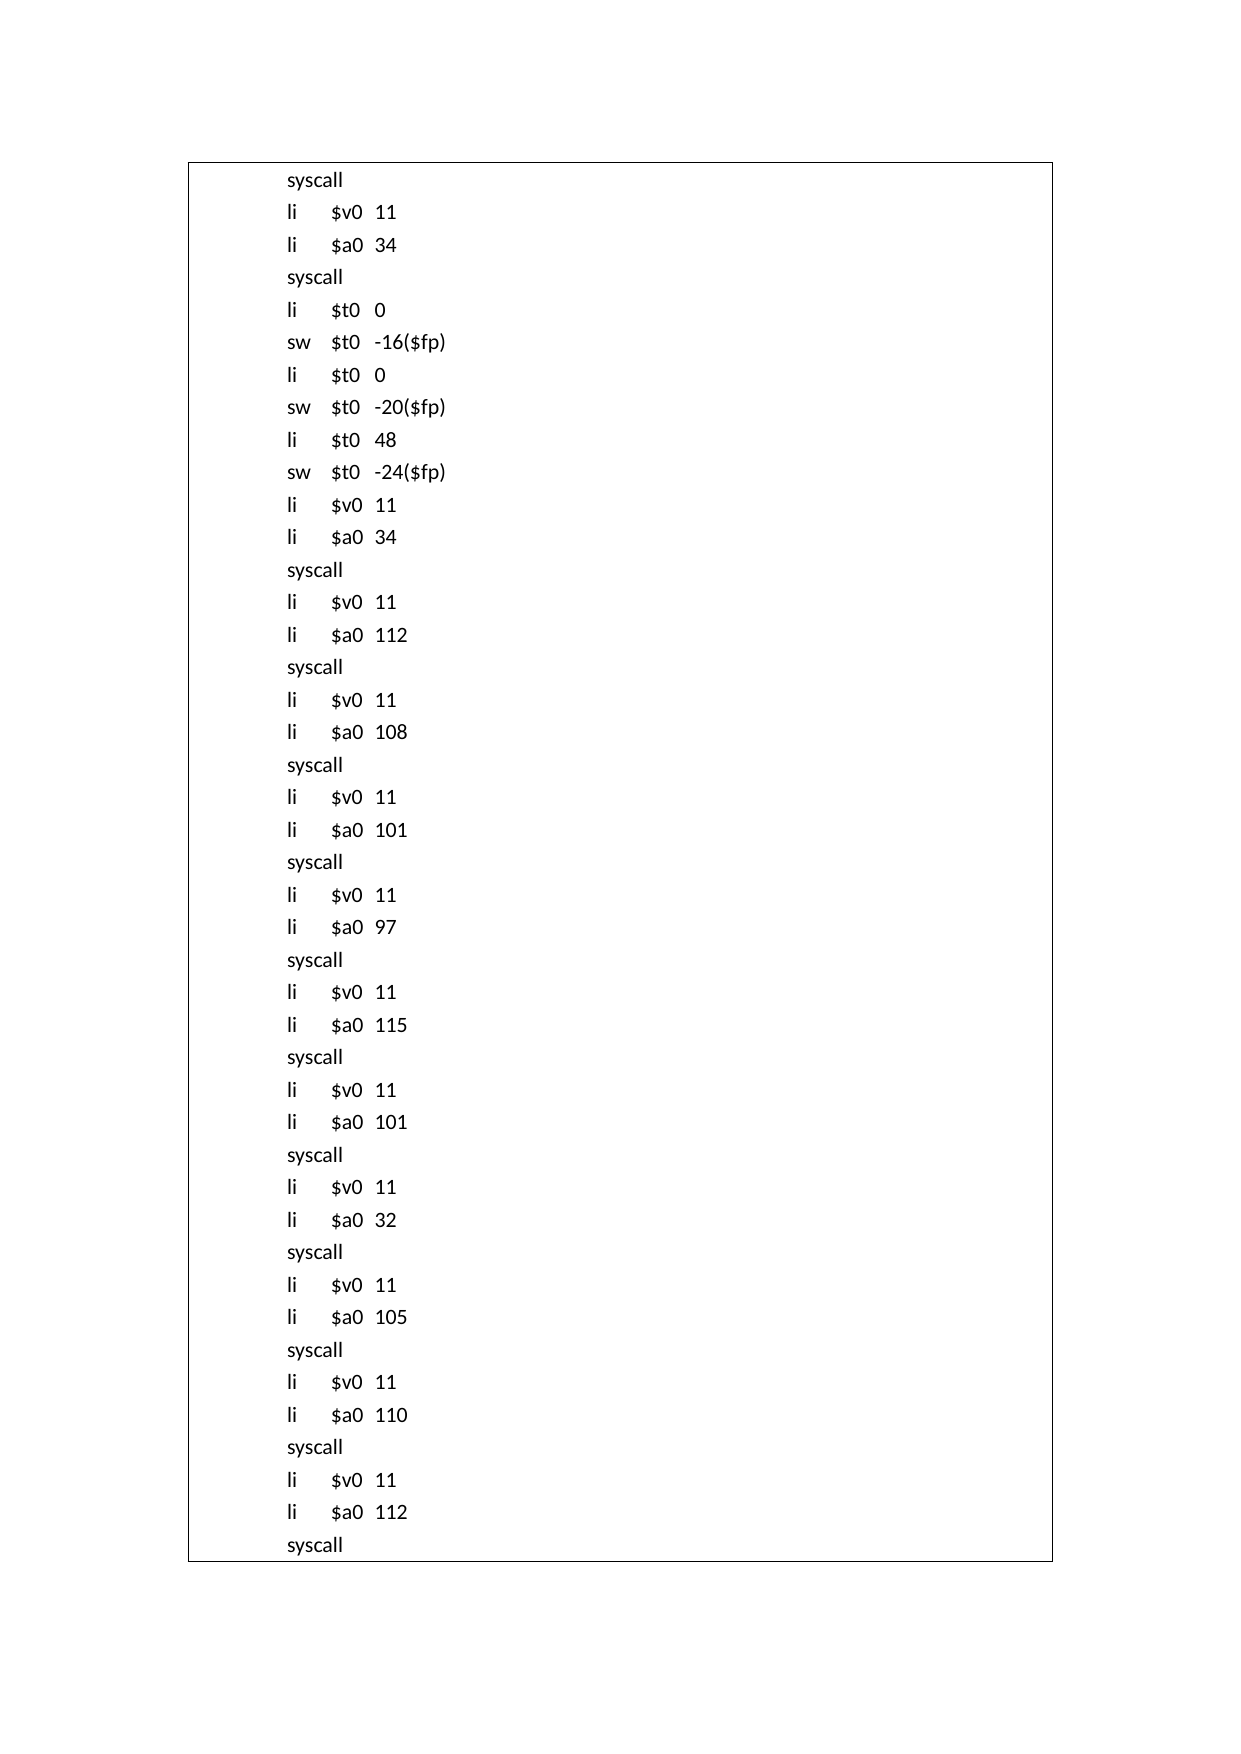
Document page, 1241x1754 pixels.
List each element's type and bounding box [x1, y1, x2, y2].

table_header [189, 163, 1052, 1561]
